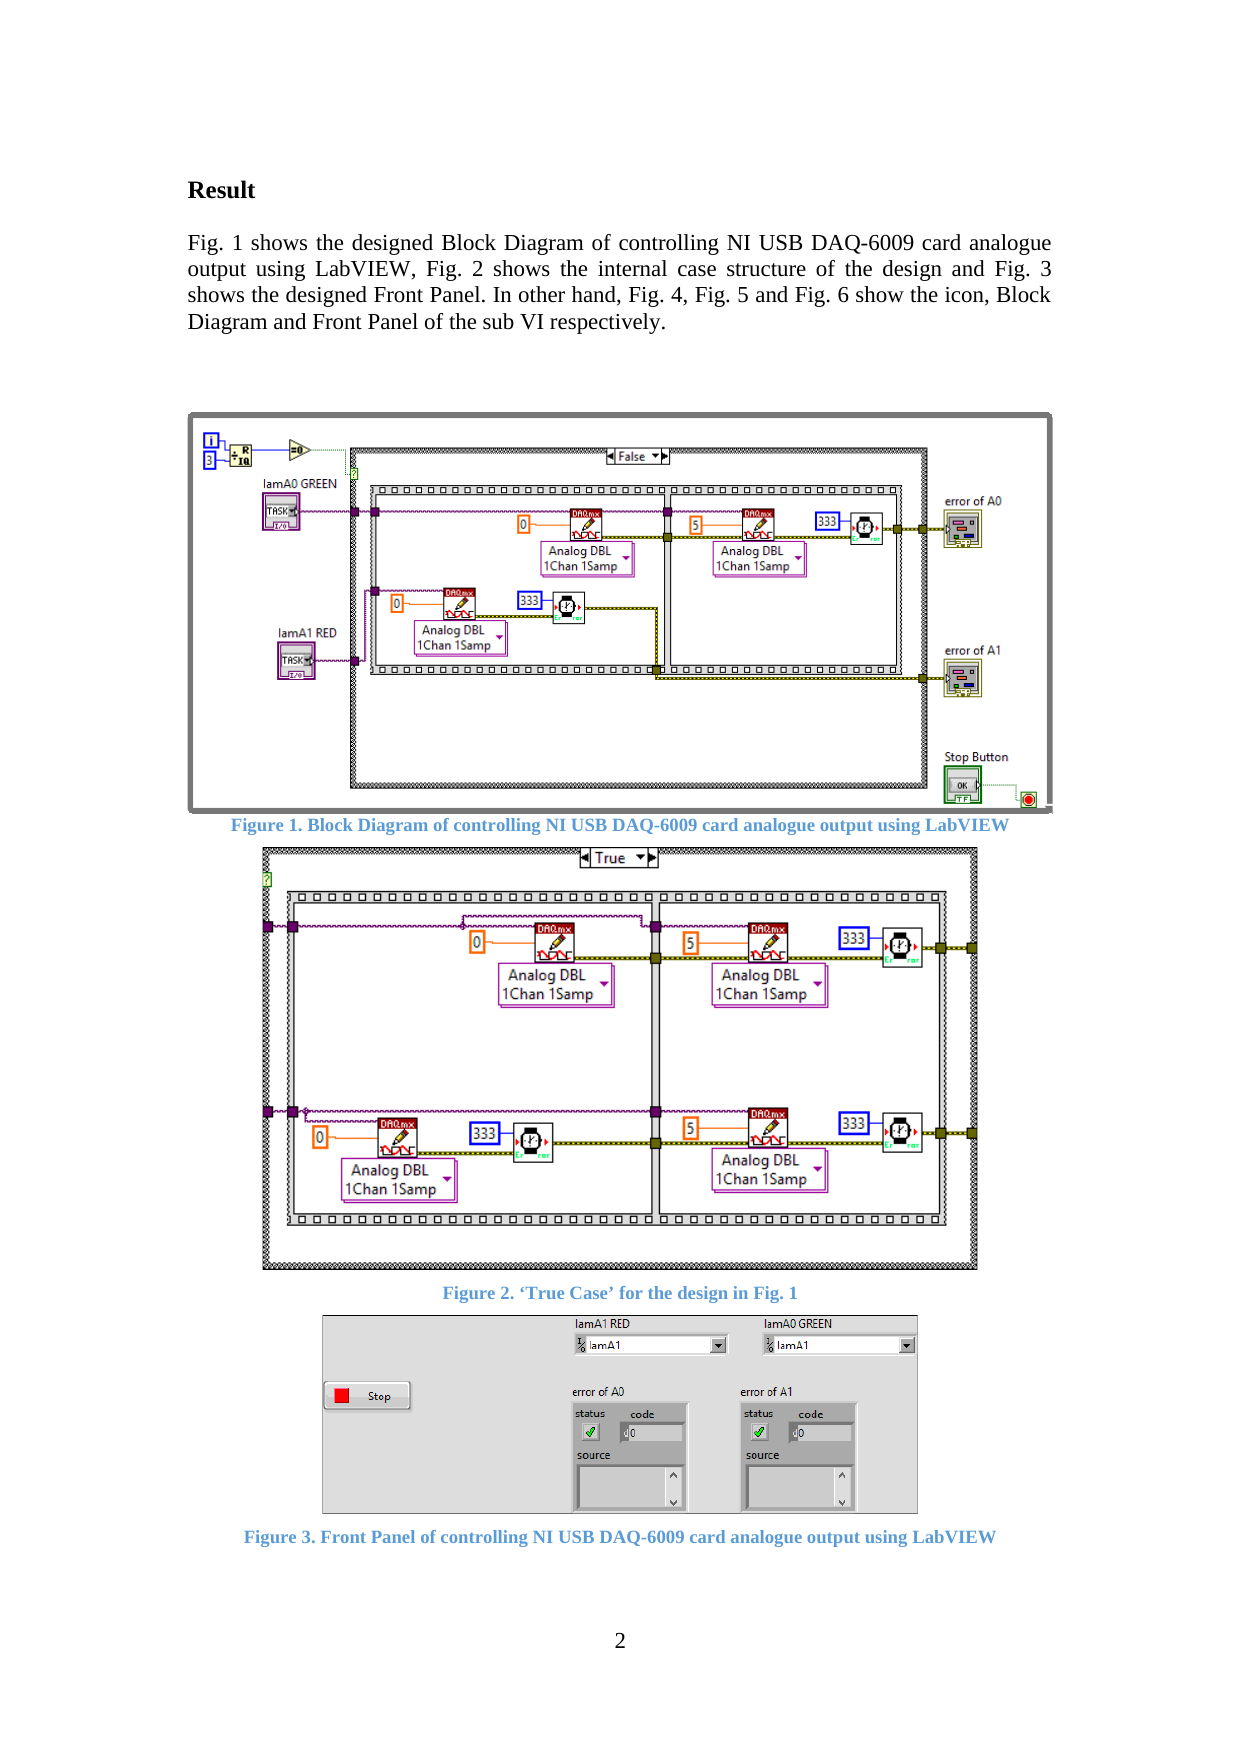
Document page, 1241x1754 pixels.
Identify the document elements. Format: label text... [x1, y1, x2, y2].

text Result [187, 175, 1053, 204]
text Figure 3. Front Panel of controlling NI USB DAQ-6009 card analogue output using LabVIEW [187, 1526, 1053, 1547]
picture [187, 412, 1053, 814]
text Figure 1. Block Diagram of controlling NI USB DAQ-6009 card analogue output using LabVIEW [187, 814, 1053, 835]
picture [262, 847, 978, 1270]
text Fig. 1 shows the designed Block Diagram of controlling NI USB DAQ-6009 card analogue output using LabVIEW, Fig. 2 shows the internal case structure of the design and Fig. 3 shows the designed Front Panel. In other hand, Fig. 4, Fig. 5 and Fig. 6 show the icon, Block Diagram and Front Panel of the sub VI respectively. [187, 229, 1053, 334]
picture [322, 1315, 918, 1514]
text Figure 2. ‘True Case’ for the design in Fig. 1 [187, 1282, 1053, 1303]
